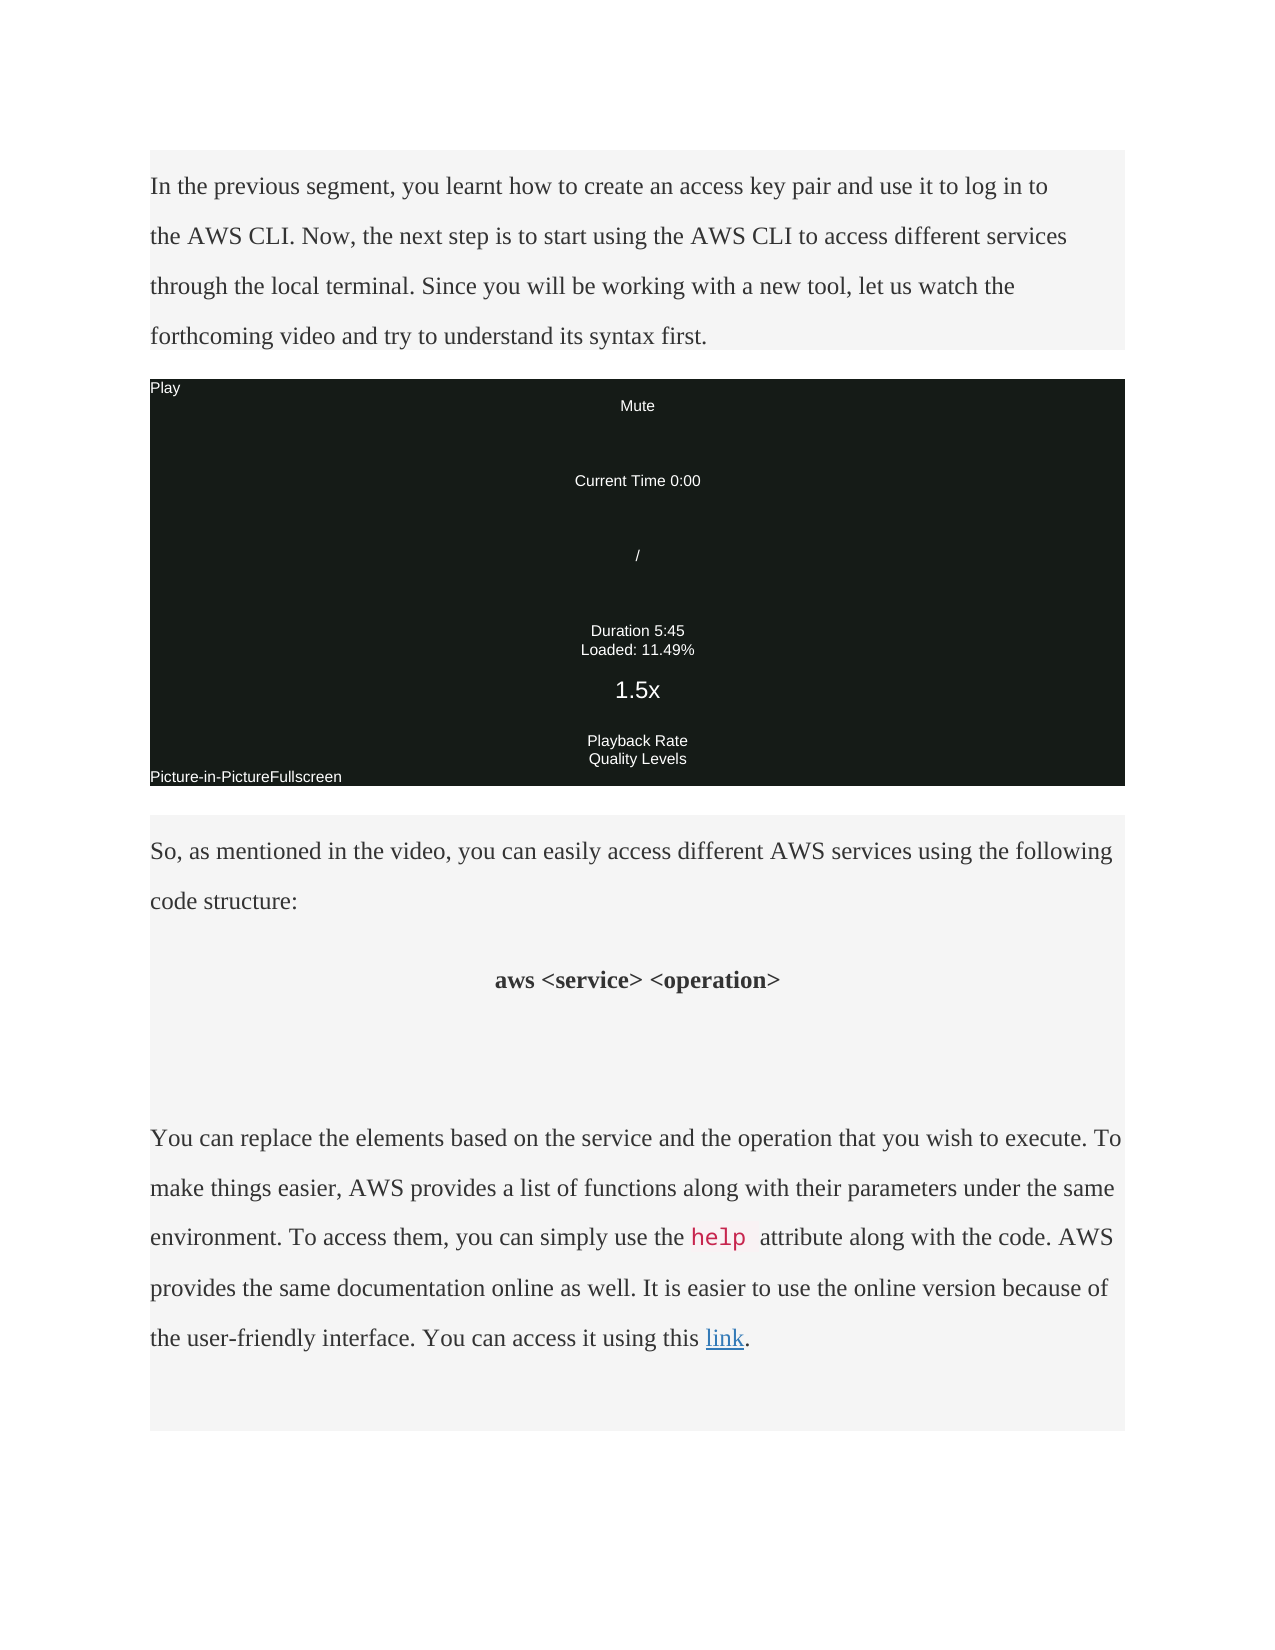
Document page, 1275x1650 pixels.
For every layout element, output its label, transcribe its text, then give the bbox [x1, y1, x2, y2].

text Mute [150, 397, 1125, 415]
text Quality Levels [150, 749, 1125, 767]
text / [150, 490, 1125, 565]
text You can replace the elements based on the service and the operation that you wish to execute. To make things easier, AWS provides a list of functions along with their parameters under the same environment. To access them, you can simply use the help attribute along with the code. AWS provides the same documentation online as well. It is easier to use the online version because of the user-friendly interface. You can access it using this link. [150, 1102, 1125, 1352]
text 1.5x [150, 676, 1125, 704]
text aws <service> <operation> [150, 944, 1125, 994]
text So, as mentioned in the video, you can easily access different AWS services using the following code structure: [150, 815, 1125, 915]
text Duration 5:45 [150, 565, 1125, 640]
text Playback Rate [150, 731, 1125, 749]
text Play [150, 379, 1125, 397]
text Loaded: 11.49% [150, 640, 1125, 658]
text In the previous segment, you learnt how to create an access key pair and use it to log in to the AWS CLI. Now, the next step is to start using the AWS CLI to access different services through the local terminal. Since you will be working with a new tool, let us watch the forthcoming video and try to understand its syntax first. [150, 150, 1125, 350]
text Picture-in-PictureFullscreen [150, 767, 1125, 786]
text Current Time 0:00 [150, 415, 1125, 490]
